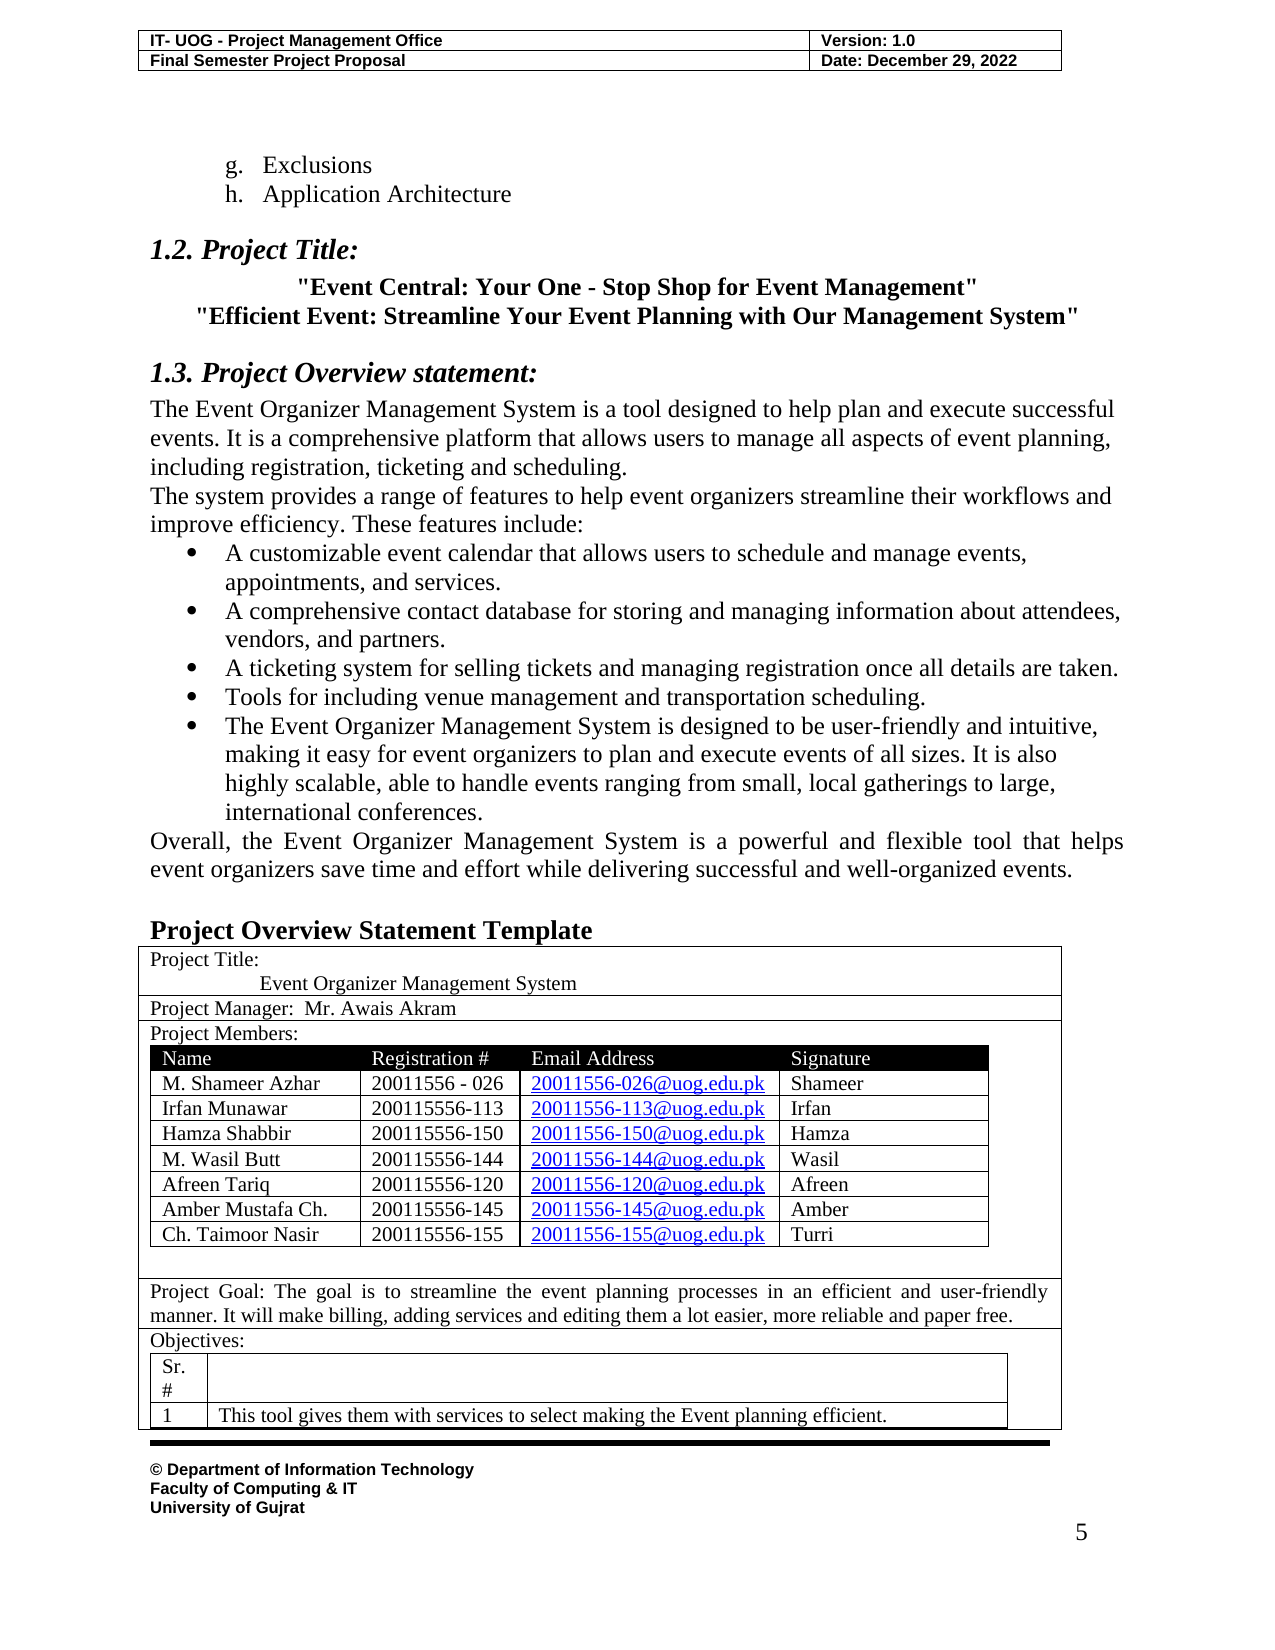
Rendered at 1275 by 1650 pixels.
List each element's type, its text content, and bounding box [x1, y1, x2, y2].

list A ticketing system for selling tickets and managing registration once all details are taken. [187, 653, 1125, 682]
table_cell Objectives: [139, 1329, 1061, 1429]
list The Event Organizer Management System is designed to be user-friendly and intuitive, making it easy for event organizers to plan and execute events of all sizes. It is also highly scalable, able to handle events ranging from small, local gatherings to large, international conferences. [187, 711, 1125, 826]
text The system provides a range of features to help event organizers streamline their workflows and improve efficiency. These features include: [150, 481, 1125, 538]
list A comprehensive contact database for storing and managing information about attendees, vendors, and partners. [187, 596, 1125, 653]
text Project Overview Statement Template [150, 914, 1125, 946]
list Tools for including venue management and transportation scheduling. [187, 682, 1125, 711]
text "Event Central: Your One - Stop Shop for Event Management" [150, 272, 1125, 301]
list Exclusions [225, 150, 1125, 179]
subtitle 1.3. Project Overview statement: [150, 355, 1125, 388]
text The Event Organizer Management System is a tool designed to help plan and execute successful events. It is a comprehensive platform that allows users to manage all aspects of event planning, including registration, ticketing and scheduling. [150, 394, 1125, 481]
text "Efficient Event: Streamline Your Event Planning with Our Management System" [150, 301, 1125, 330]
list Application Architecture [225, 179, 1125, 207]
table_cell Project Goal: The goal is to streamline the event planning processes in an efficient and user-friendly manner. It will make billing, adding services and editing them a lot easier, more reliable and paper free. [139, 1279, 1061, 1327]
table_header Project Title: Event Organizer Management System [139, 947, 1061, 995]
text Overall, the Event Organizer Management System is a powerful and flexible tool that helps event organizers save time and effort while delivering successful and well-organized events. [150, 826, 1125, 883]
subtitle 1.2. Project Title: [150, 232, 1125, 266]
list A customizable event calendar that allows users to schedule and manage events, appointments, and services. [187, 538, 1125, 596]
table_cell Project Manager: Mr. Awais Akram [139, 996, 1061, 1020]
table_cell Project Members: [139, 1021, 1061, 1278]
